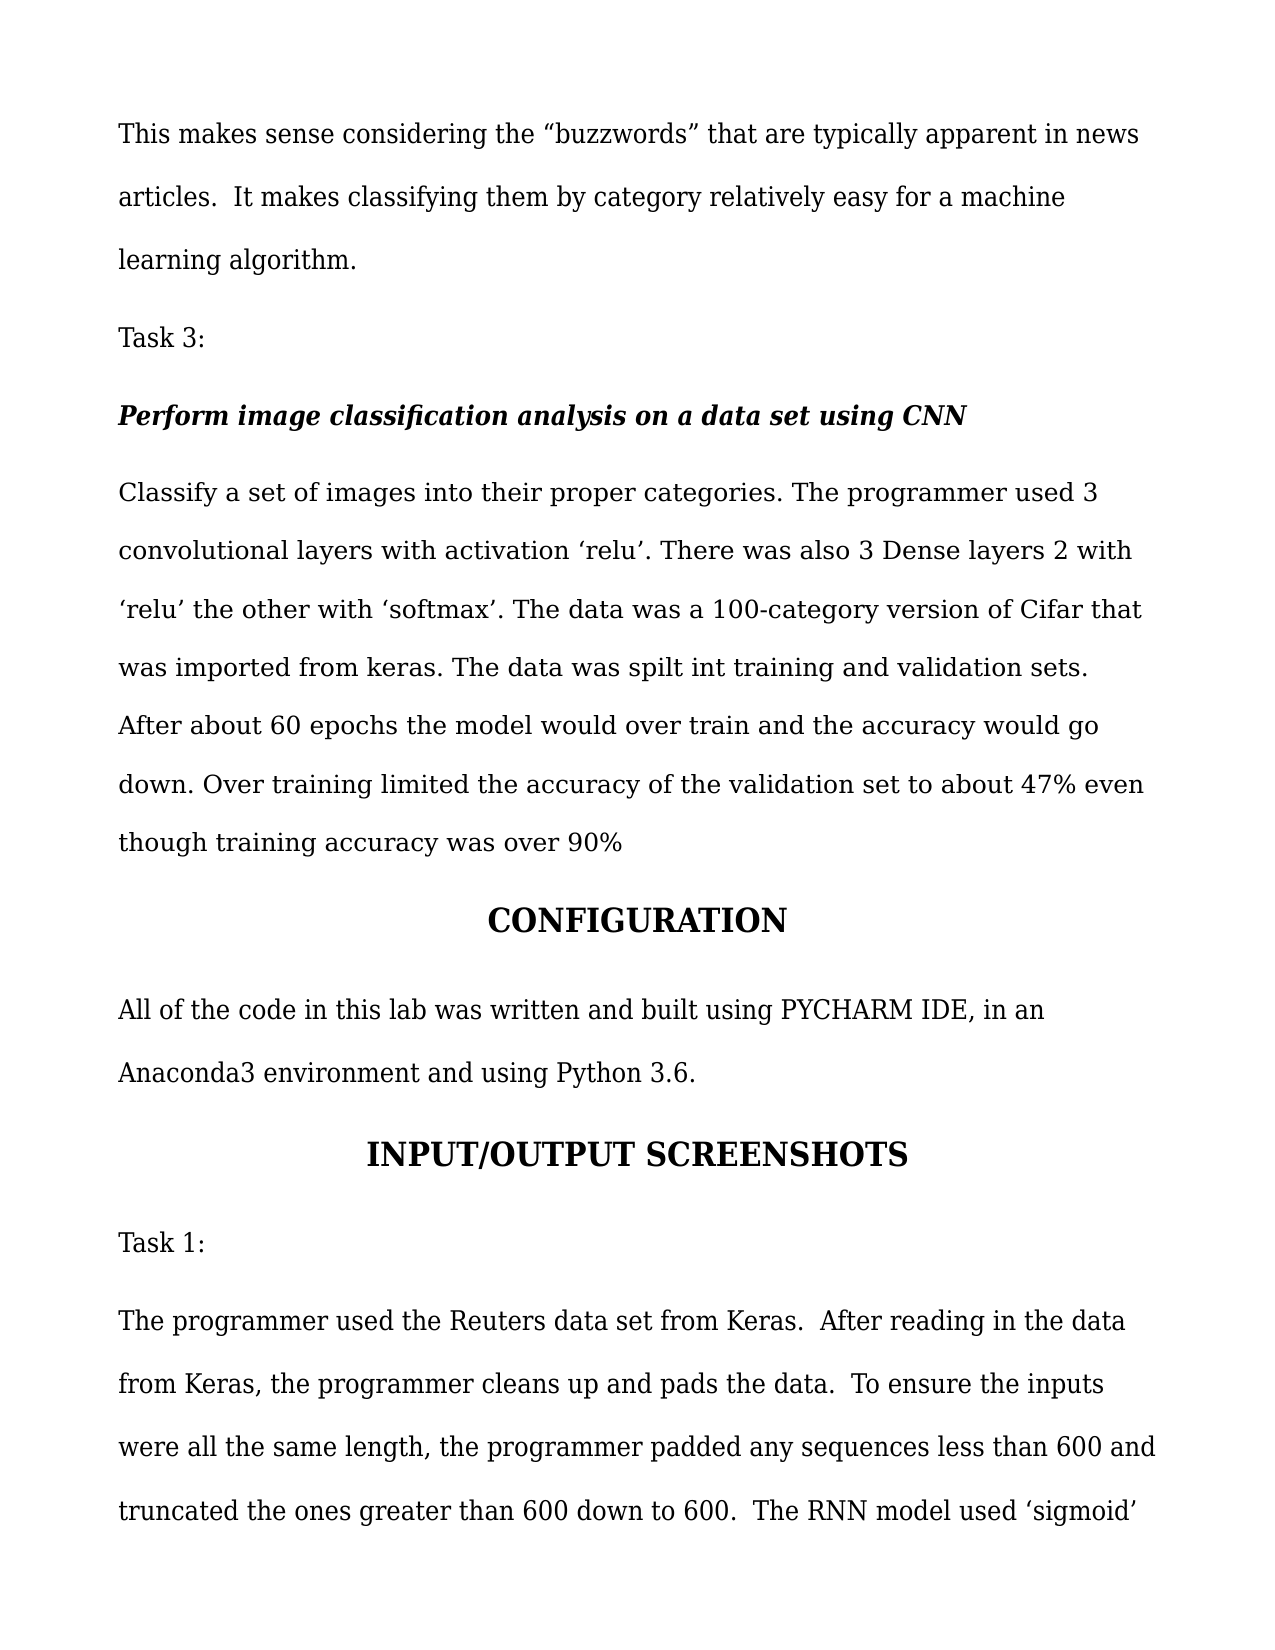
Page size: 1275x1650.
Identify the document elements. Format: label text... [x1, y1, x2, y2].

text INPUT/OUTPUT SCREENSHOTS [118, 1135, 1157, 1174]
text All of the code in this lab was written and built using PYCHARM IDE, in an Anaconda3 environment and using Python 3.6. [118, 994, 1157, 1089]
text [118, 118, 1157, 276]
text CONFIGURATION [118, 901, 1157, 940]
text Classify a set of images into their proper categories. The programmer used 3 convolutional layers with activation ‘relu’. There was also 3 Dense layers 2 with ‘relu’ the other with ‘softmax’. The data was a 100-category version of Cifar that was imported from keras. The data was spilt int training and validation sets. After about 60 epochs the model would over train and the accuracy would go down. Over training limited the accuracy of the validation set to about 47% even though training accuracy was over 90% [118, 478, 1157, 857]
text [118, 1305, 1157, 1526]
text Task 3: [118, 322, 1157, 354]
text Task 1: [118, 1228, 1157, 1259]
text Perform image classification analysis on a data set using CNN [118, 400, 1157, 432]
